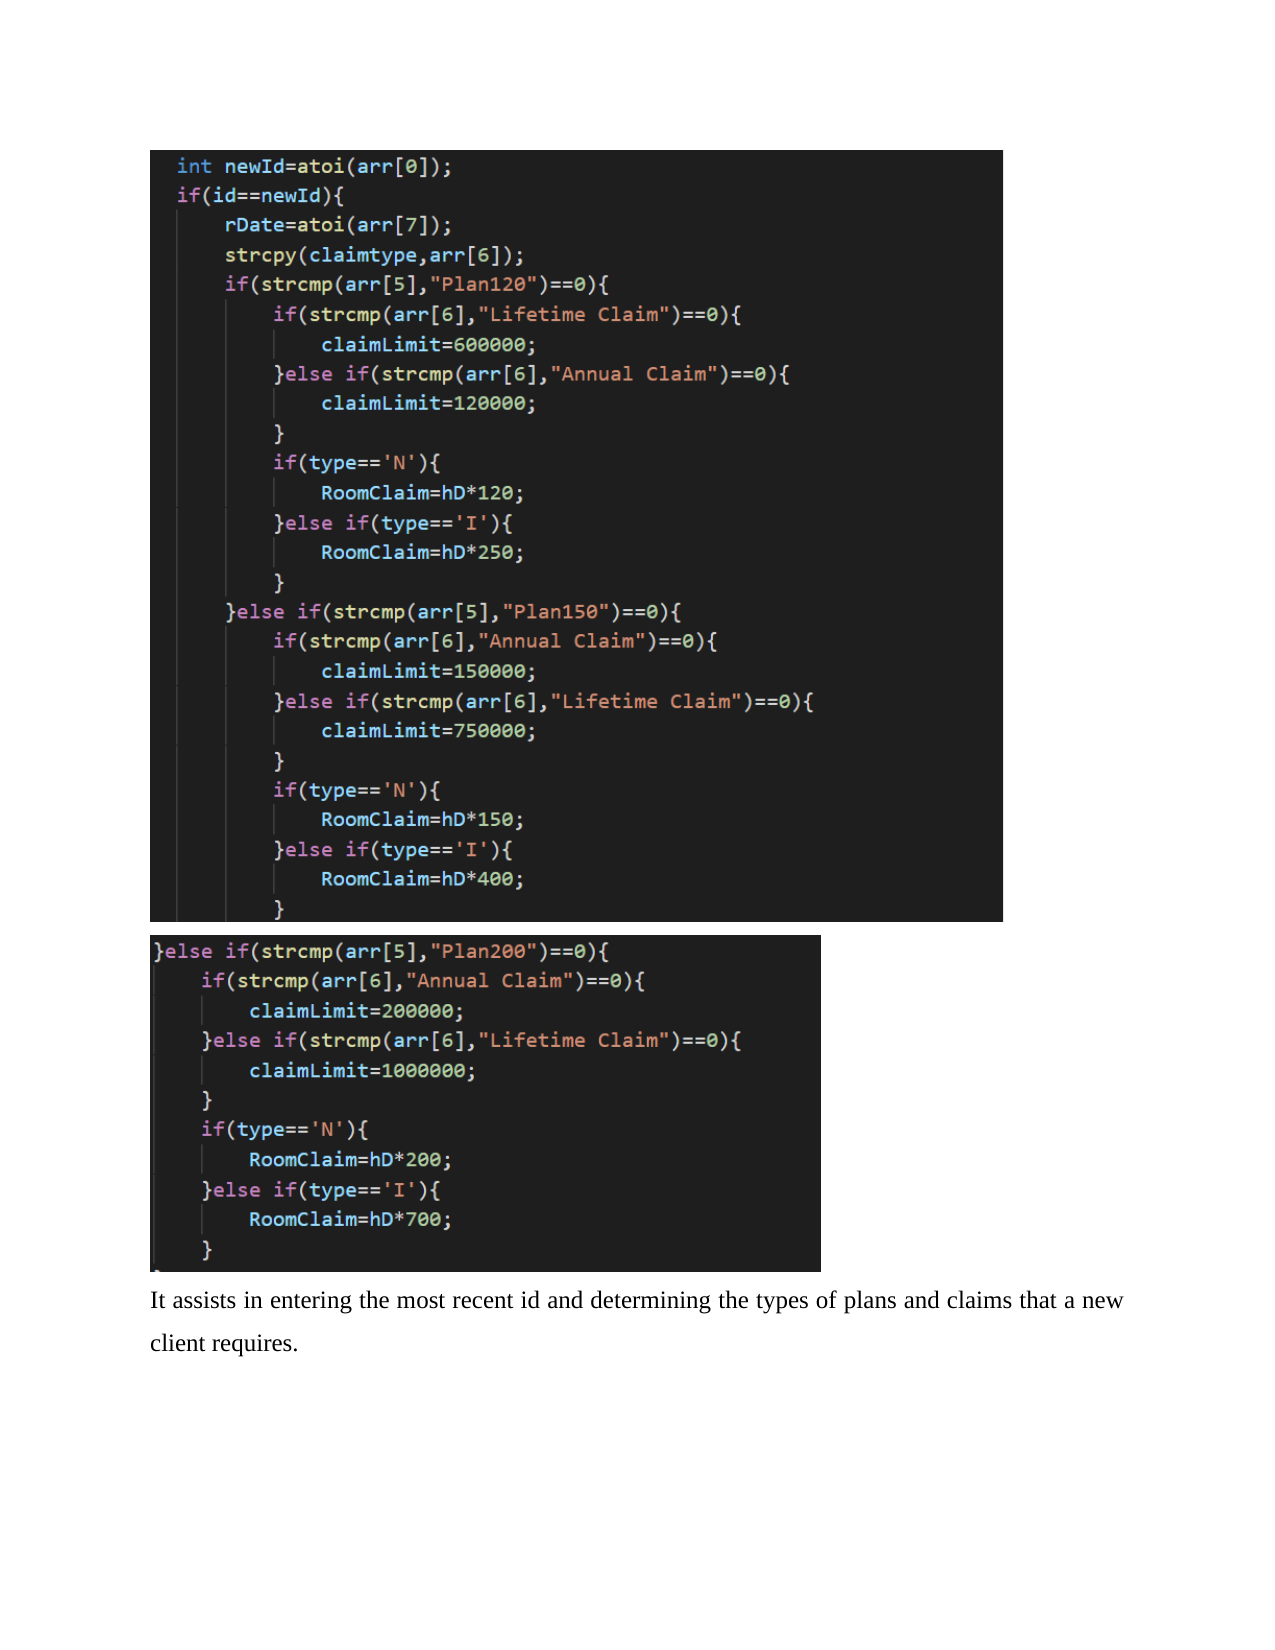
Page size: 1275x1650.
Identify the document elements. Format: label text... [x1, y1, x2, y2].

text It assists in entering the most recent id and determining the types of plans and claims that a new client requires. [150, 1285, 1125, 1357]
